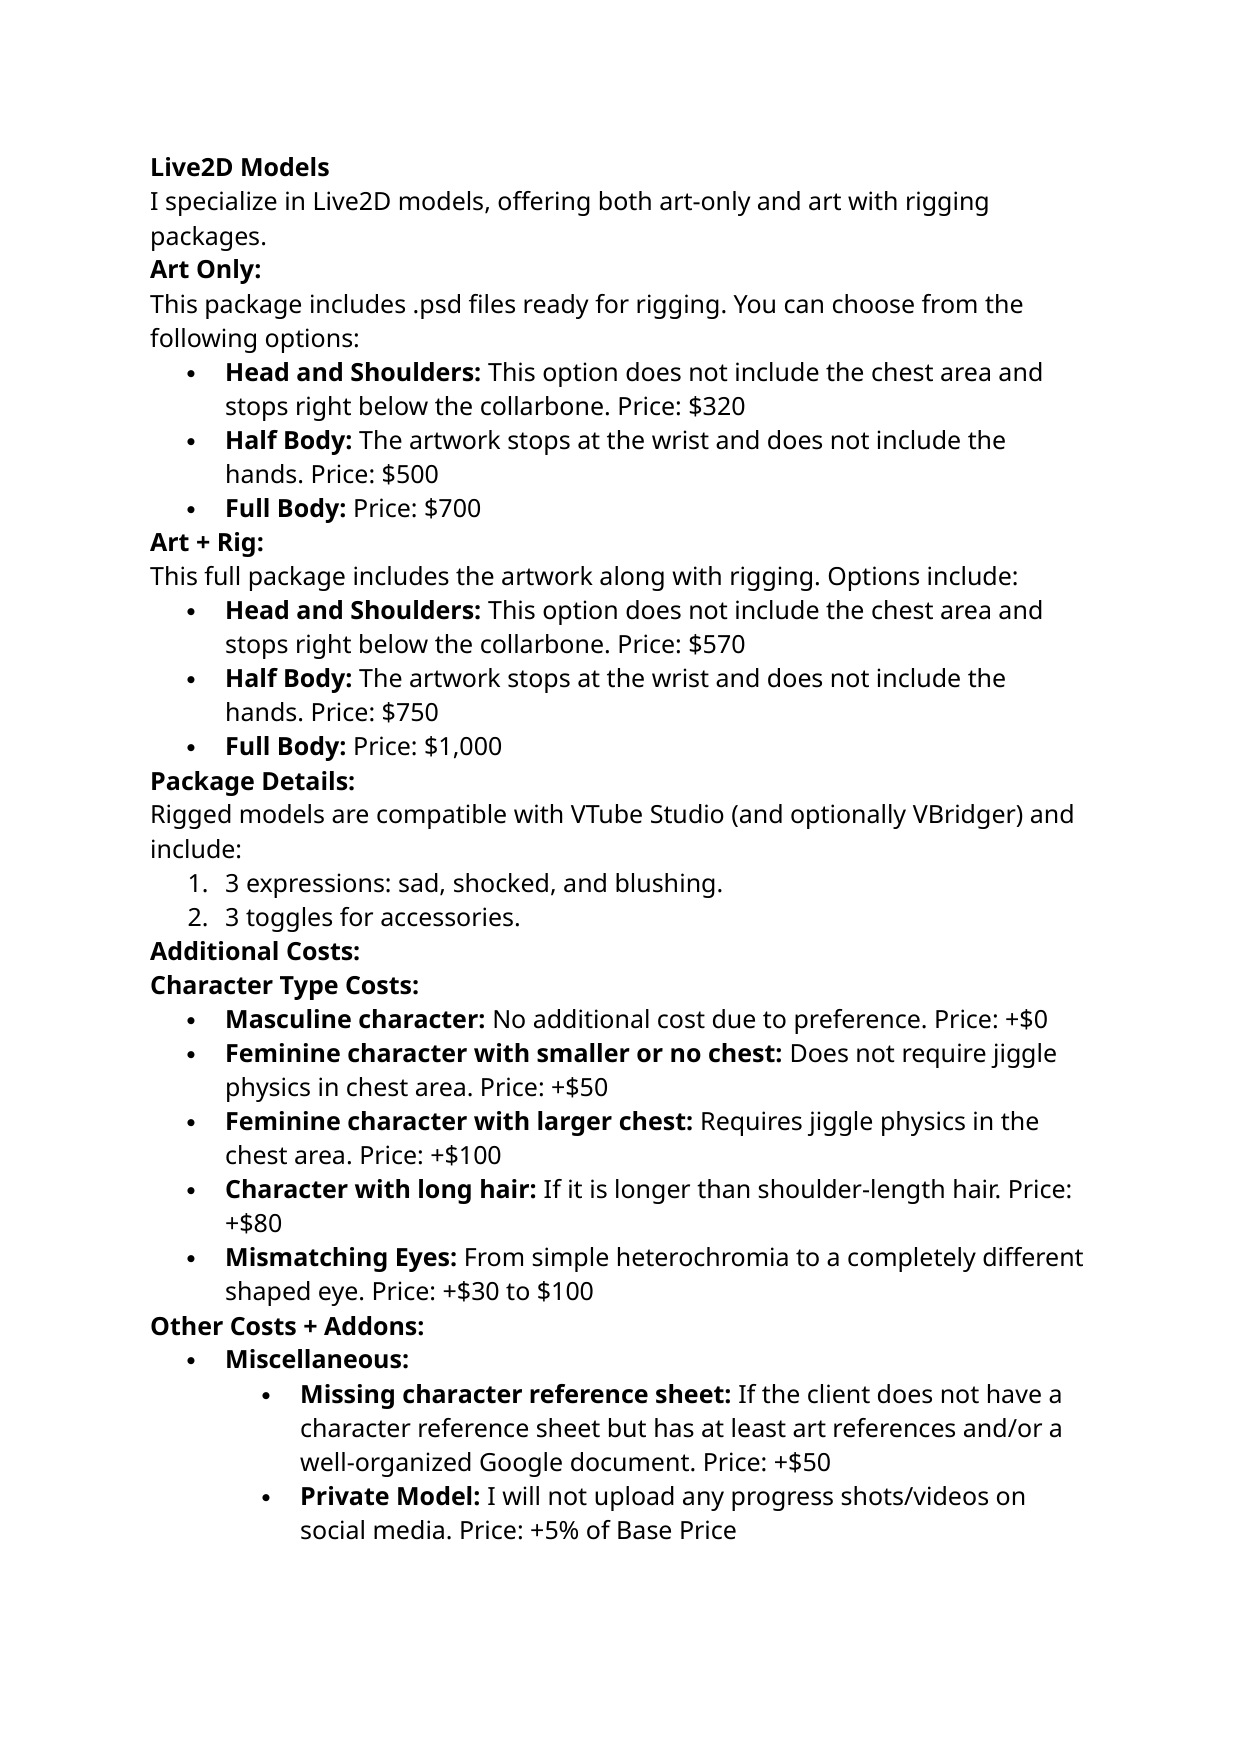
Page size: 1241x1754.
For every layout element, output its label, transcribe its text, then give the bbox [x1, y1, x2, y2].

list Half Body: The artwork stops at the wrist and does not include the hands. Price: $750 [187, 661, 1090, 729]
list Head and Shoulders: This option does not include the chest area and stops right below the collarbone. Price: $570 [187, 593, 1090, 661]
list Full Body: Price: $1,000 [187, 729, 1090, 763]
text Art Only: [150, 252, 1090, 286]
text I specialize in Live2D models, offering both art-only and art with rigging packages. [150, 184, 1090, 252]
list Private Model: I will not upload any progress shots/videos on social media. Price: +5% of Base Price [262, 1478, 1090, 1547]
text This package includes .psd files ready for rigging. You can choose from the following options: [150, 286, 1090, 354]
list Full Body: Price: $700 [187, 491, 1090, 525]
text Rigged models are compatible with VTube Studio (and optionally VBridger) and include: [150, 797, 1090, 865]
list Masculine character: No additional cost due to preference. Price: +$0 [187, 1002, 1090, 1036]
list Head and Shoulders: This option does not include the chest area and stops right below the collarbone. Price: $320 [187, 354, 1090, 422]
list Miscellaneous: [187, 1342, 1090, 1376]
list 3 expressions: sad, shocked, and blushing. [187, 865, 1090, 899]
text Additional Costs: [150, 933, 1090, 967]
list Character with long hair: If it is longer than shoulder-length hair. Price: +$80 [187, 1172, 1090, 1240]
text Art + Rig: [150, 525, 1090, 559]
list 3 toggles for accessories. [187, 899, 1090, 933]
list Half Body: The artwork stops at the wrist and does not include the hands. Price: $500 [187, 422, 1090, 491]
list Missing character reference sheet: If the client does not have a character reference sheet but has at least art references and/or a well-organized Google document. Price: +$50 [262, 1376, 1090, 1478]
list Mismatching Eyes: From simple heterochromia to a completely different shaped eye. Price: +$30 to $100 [187, 1240, 1090, 1308]
list Feminine character with larger chest: Requires jiggle physics in the chest area. Price: +$100 [187, 1104, 1090, 1172]
text Live2D Models [150, 150, 1090, 184]
text Character Type Costs: [150, 967, 1090, 1002]
text Other Costs + Addons: [150, 1308, 1090, 1342]
text Package Details: [150, 763, 1090, 797]
list Feminine character with smaller or no chest: Does not require jiggle physics in chest area. Price: +$50 [187, 1036, 1090, 1104]
text This full package includes the artwork along with rigging. Options include: [150, 559, 1090, 593]
